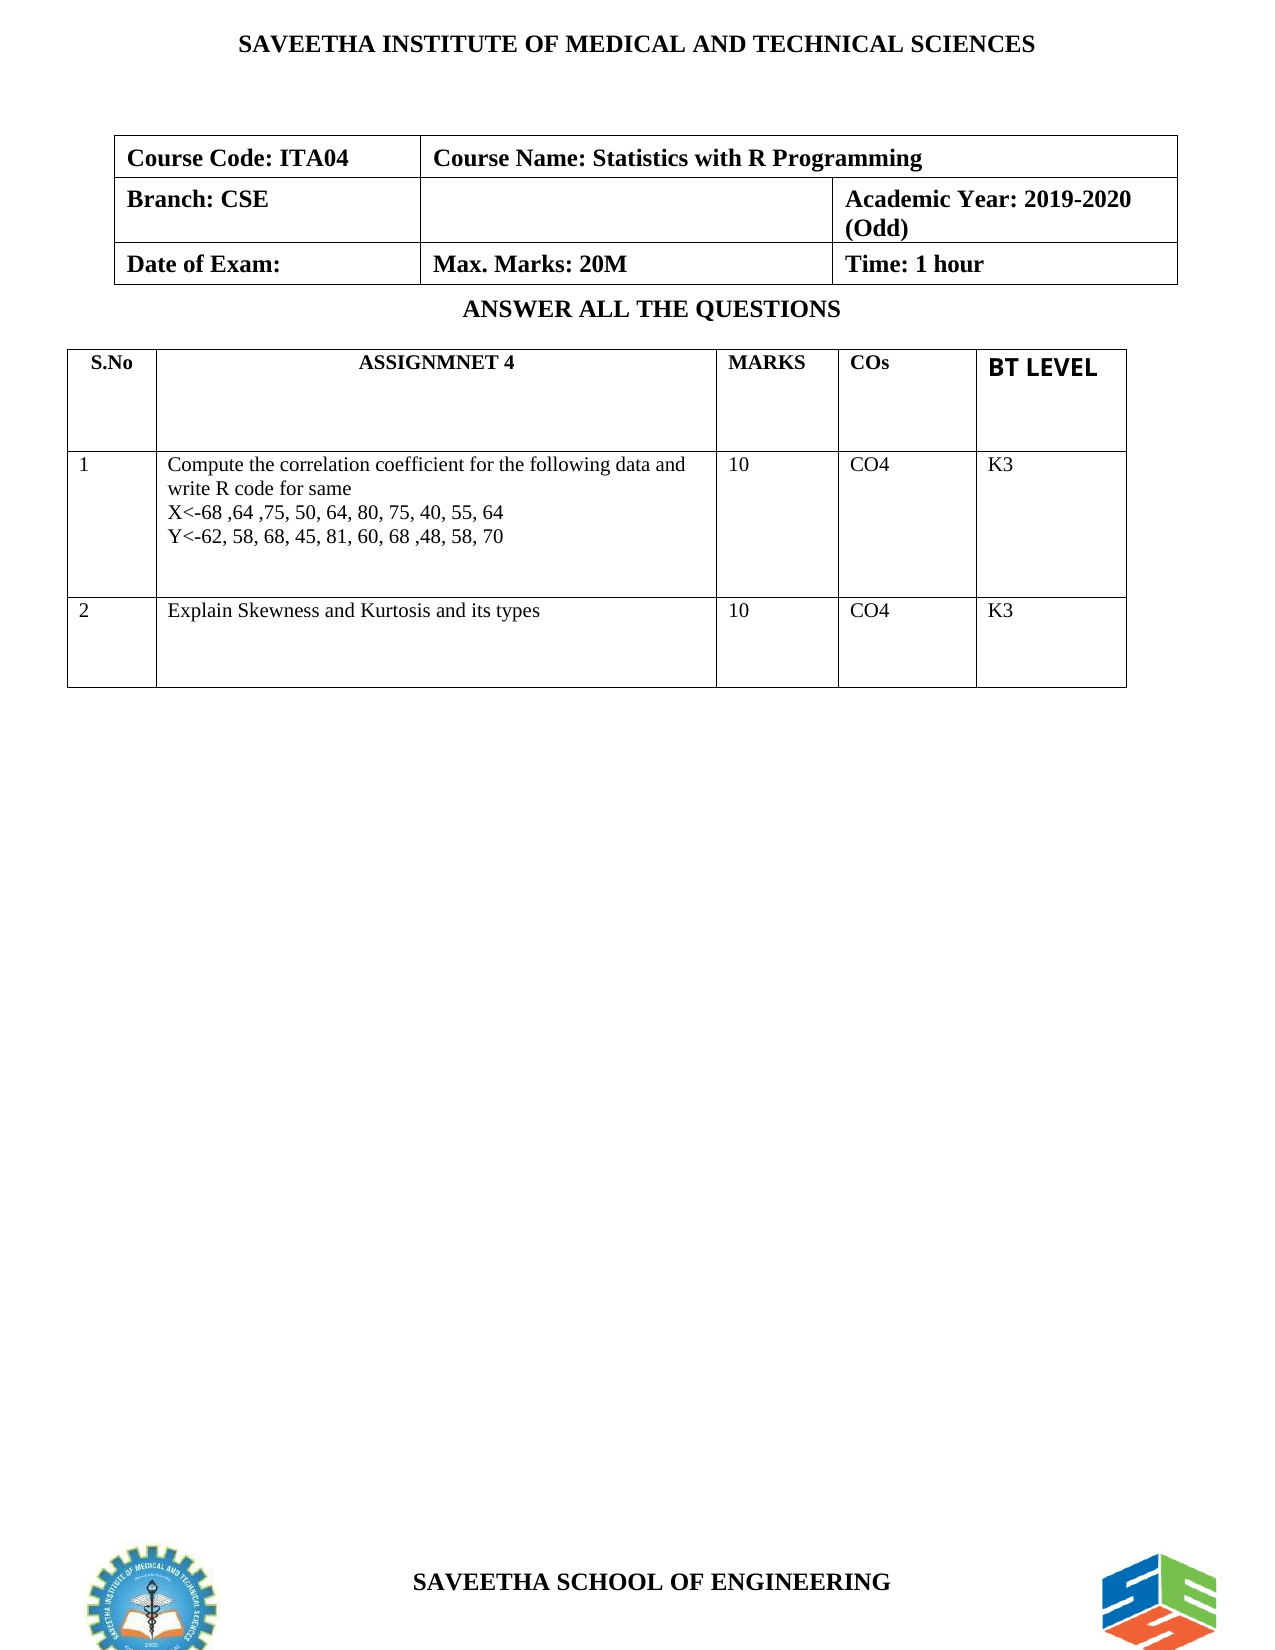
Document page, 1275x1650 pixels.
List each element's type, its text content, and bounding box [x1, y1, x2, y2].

table_cell 10 [717, 598, 838, 687]
table_cell Time: 1 hour [833, 243, 1177, 283]
table_header MARKS [717, 350, 838, 451]
table_cell 10 [717, 452, 838, 597]
table_cell 2 [68, 598, 156, 687]
text ANSWER ALL THE QUESTIONS [236, 294, 1067, 323]
picture [1102, 1551, 1217, 1650]
table_cell Branch: CSE [115, 178, 420, 242]
table_cell Explain Skewness and Kurtosis and its types [157, 598, 716, 687]
text SAVEETHA SCHOOL OF ENGINEERING [236, 1567, 1067, 1596]
table_header BT LEVEL [977, 350, 1126, 451]
text SAVEETHA INSTITUTE OF MEDICAL AND TECHNICAL SCIENCES [236, 29, 1037, 58]
table_header COs [839, 350, 976, 451]
table_cell Compute the correlation coefficient for the following data and write R code for same X<-68 ,64 ,75, 50, 64, 80, 75, 40, 55, 64 Y<-62, 58, 68, 45, 81, 60, 68 ,48, 58, 70 [157, 452, 716, 597]
table_cell CO4 [839, 452, 976, 597]
picture [82, 1542, 221, 1650]
table_header S.No [68, 350, 156, 451]
table_cell Date of Exam: [115, 243, 420, 283]
table_cell 1 [68, 452, 156, 597]
table_header Course Code: ITA04 [115, 136, 420, 177]
table_cell CO4 [839, 598, 976, 687]
table_cell K3 [977, 598, 1126, 687]
table_cell Academic Year: 2019-2020 (Odd) [833, 178, 1177, 242]
table_header ASSIGNMNET 4 [157, 350, 716, 451]
table_cell Max. Marks: 20M [421, 243, 832, 283]
table_cell [421, 178, 832, 242]
table_header Course Name: Statistics with R Programming [421, 136, 1177, 177]
table_cell K3 [977, 452, 1126, 597]
